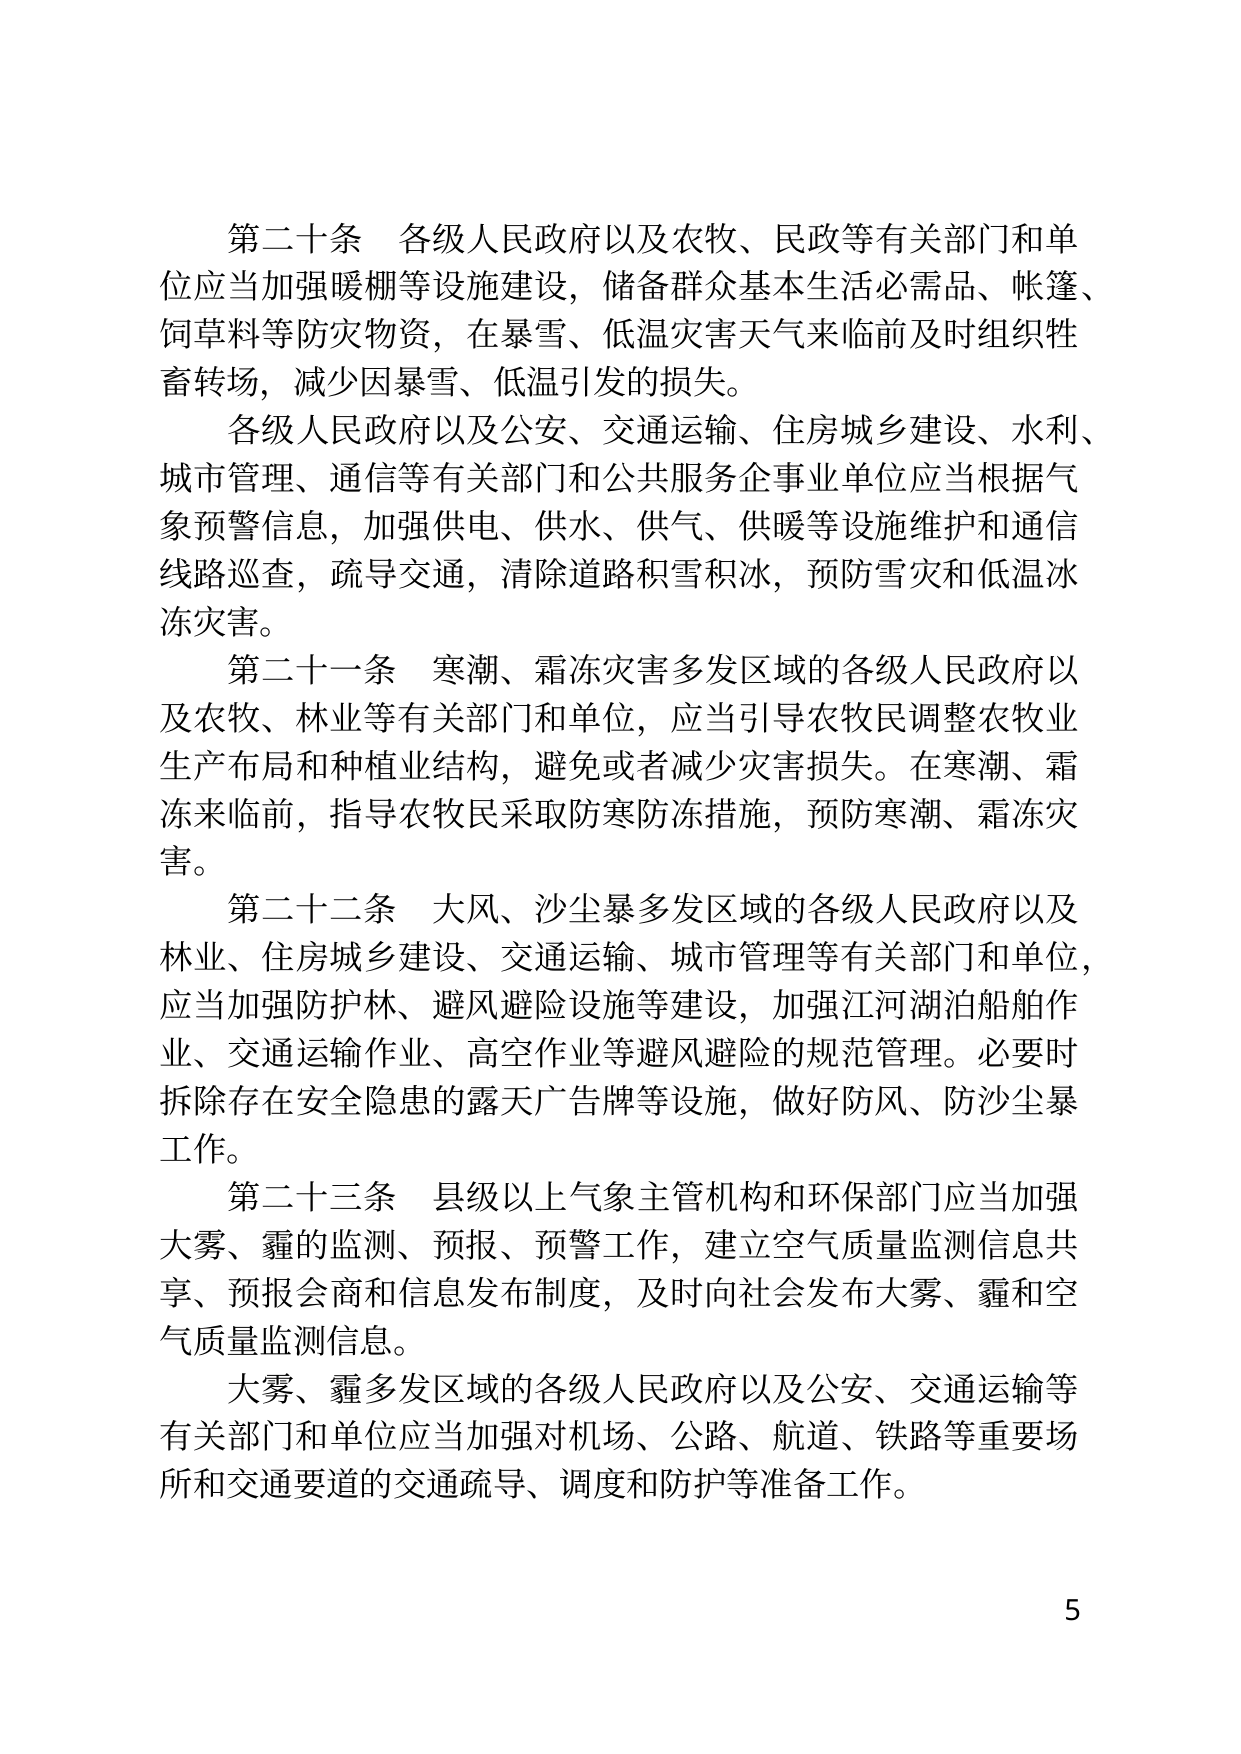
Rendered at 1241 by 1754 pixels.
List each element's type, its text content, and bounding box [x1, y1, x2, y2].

text 第二十一条 寒潮、霜冻灾害多发区域的各级人民政府以及农牧、林业等有关部门和单位，应当引导农牧民调整农牧业生产布局和种植业结构，避免或者减少灾害损失。在寒潮、霜冻来临前，指导农牧民采取防寒防冻措施，预防寒潮、霜冻灾害。 [159, 644, 1081, 883]
text 第二十条 各级人民政府以及农牧、民政等有关部门和单位应当加强暖棚等设施建设，储备群众基本生活必需品、帐篷、饲草料等防灾物资，在暴雪、低温灾害天气来临前及时组织牲畜转场，减少因暴雪、低温引发的损失。 [159, 213, 1081, 404]
text 各级人民政府以及公安、交通运输、住房城乡建设、水利、城市管理、通信等有关部门和公共服务企事业单位应当根据气象预警信息，加强供电、供水、供气、供暖等设施维护和通信线路巡查，疏导交通，清除道路积雪积冰，预防雪灾和低温冰冻灾害。 [159, 404, 1081, 644]
text 第二十三条 县级以上气象主管机构和环保部门应当加强大雾、霾的监测、预报、预警工作，建立空气质量监测信息共享、预报会商和信息发布制度，及时向社会发布大雾、霾和空气质量监测信息。 [159, 1171, 1081, 1363]
text 第二十二条 大风、沙尘暴多发区域的各级人民政府以及林业、住房城乡建设、交通运输、城市管理等有关部门和单位，应当加强防护林、避风避险设施等建设，加强江河湖泊船舶作业、交通运输作业、高空作业等避风避险的规范管理。必要时拆除存在安全隐患的露天广告牌等设施，做好防风、防沙尘暴工作。 [159, 883, 1081, 1171]
text 大雾、霾多发区域的各级人民政府以及公安、交通运输等有关部门和单位应当加强对机场、公路、航道、铁路等重要场所和交通要道的交通疏导、调度和防护等准备工作。 [159, 1363, 1081, 1506]
